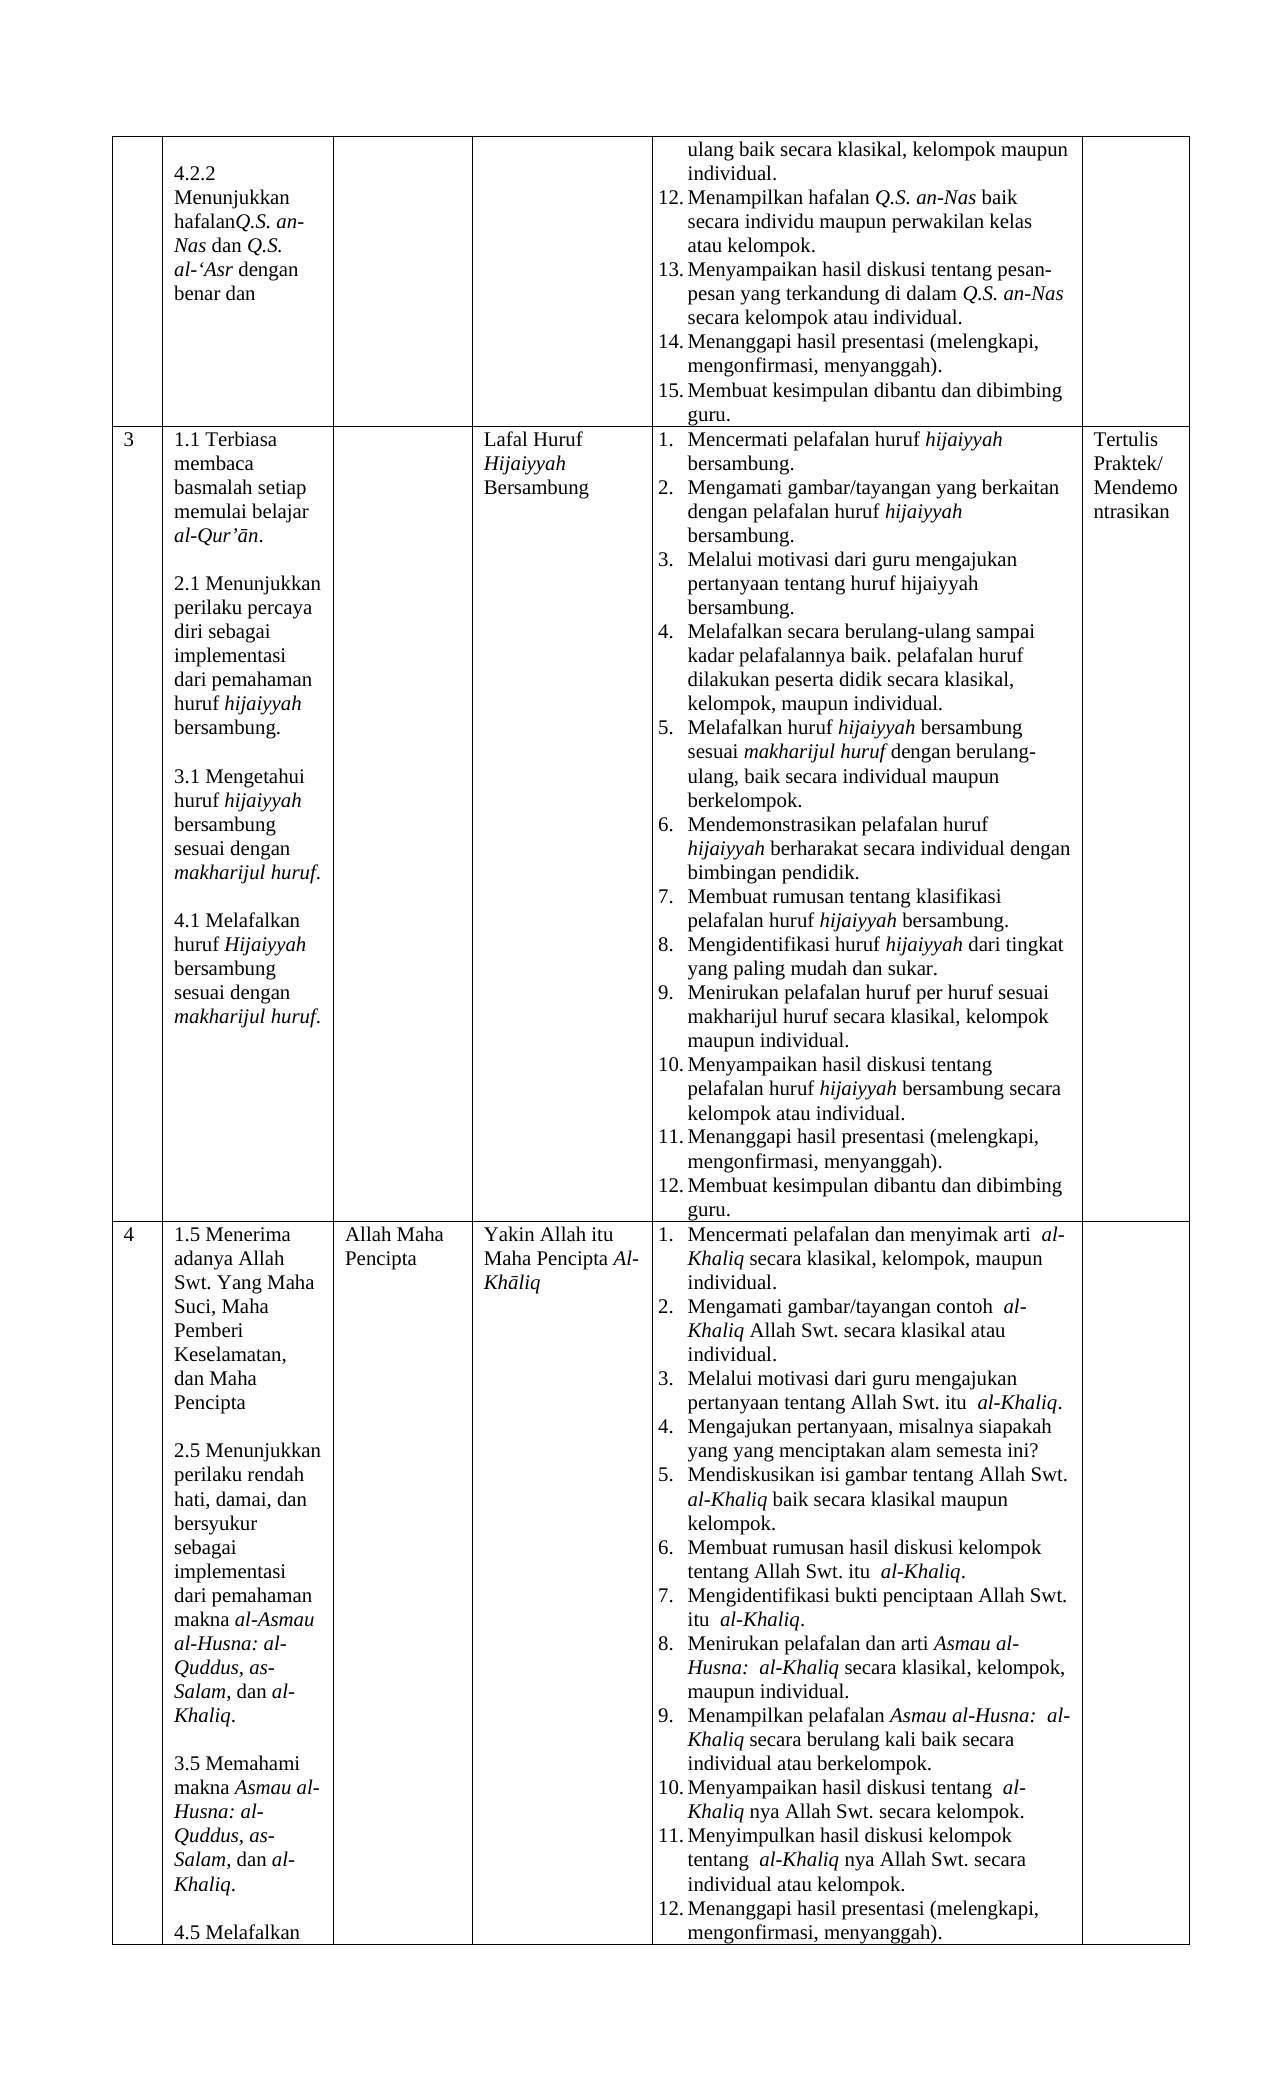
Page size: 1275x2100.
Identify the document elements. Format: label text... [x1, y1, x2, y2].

table_cell 4 [113, 1222, 162, 1944]
table_cell Mencermati pelafalan huruf hijaiyyah bersambung. Mengamati gambar/tayangan yang berkaitan dengan pelafalan huruf hijaiyyah bersambung. Melalui motivasi dari guru mengajukan pertanyaan tentang huruf hijaiyyah bersambung. Melafalkan secara berulang-ulang sampai kadar pelafalannya baik. pelafalan huruf dilakukan peserta didik secara klasikal, kelompok, maupun individual. Melafalkan huruf hijaiyyah bersambung sesuai makharijul huruf dengan berulang-ulang, baik secara individual maupun berkelompok. Mendemonstrasikan pelafalan huruf hijaiyyah berharakat secara individual dengan bimbingan pendidik. Membuat rumusan tentang klasifikasi pelafalan huruf hijaiyyah bersambung. Mengidentifikasi huruf hijaiyyah dari tingkat yang paling mudah dan sukar. Menirukan pelafalan huruf per huruf sesuai makharijul huruf secara klasikal, kelompok maupun individual. Menyampaikan hasil diskusi tentang pelafalan huruf hijaiyyah bersambung secara kelompok atau individual. Menanggapi hasil presentasi (melengkapi, mengonfirmasi, menyanggah). Membuat kesimpulan dibantu dan dibimbing guru. [653, 427, 1082, 1221]
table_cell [653, 137, 1082, 426]
table_cell 1.1 Terbiasa membaca basmalah setiap memulai belajar al-Qur’ān. 2.1 Menunjukkan perilaku percaya diri sebagai implementasi dari pemahaman huruf hijaiyyah bersambung. 3.1 Mengetahui huruf hijaiyyah bersambung sesuai dengan makharijul huruf. 4.1 Melafalkan huruf Hijaiyyah bersambung sesuai dengan makharijul huruf. [163, 427, 333, 1221]
table_cell [1083, 1222, 1189, 1944]
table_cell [334, 137, 472, 426]
table_cell 3 [113, 427, 162, 1221]
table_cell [163, 1222, 333, 1944]
table_cell 2 [113, 137, 162, 426]
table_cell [653, 1222, 1082, 1944]
table_cell Lafal Huruf Hijaiyyah Bersambung [473, 427, 652, 1221]
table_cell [163, 137, 333, 426]
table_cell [473, 1222, 652, 1944]
table_cell Tertulis Praktek/ Mendemontrasikan [1083, 427, 1189, 1221]
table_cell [1083, 137, 1189, 426]
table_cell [473, 137, 652, 426]
table_cell [334, 427, 472, 1221]
table_cell Allah Maha Pencipta [334, 1222, 472, 1944]
